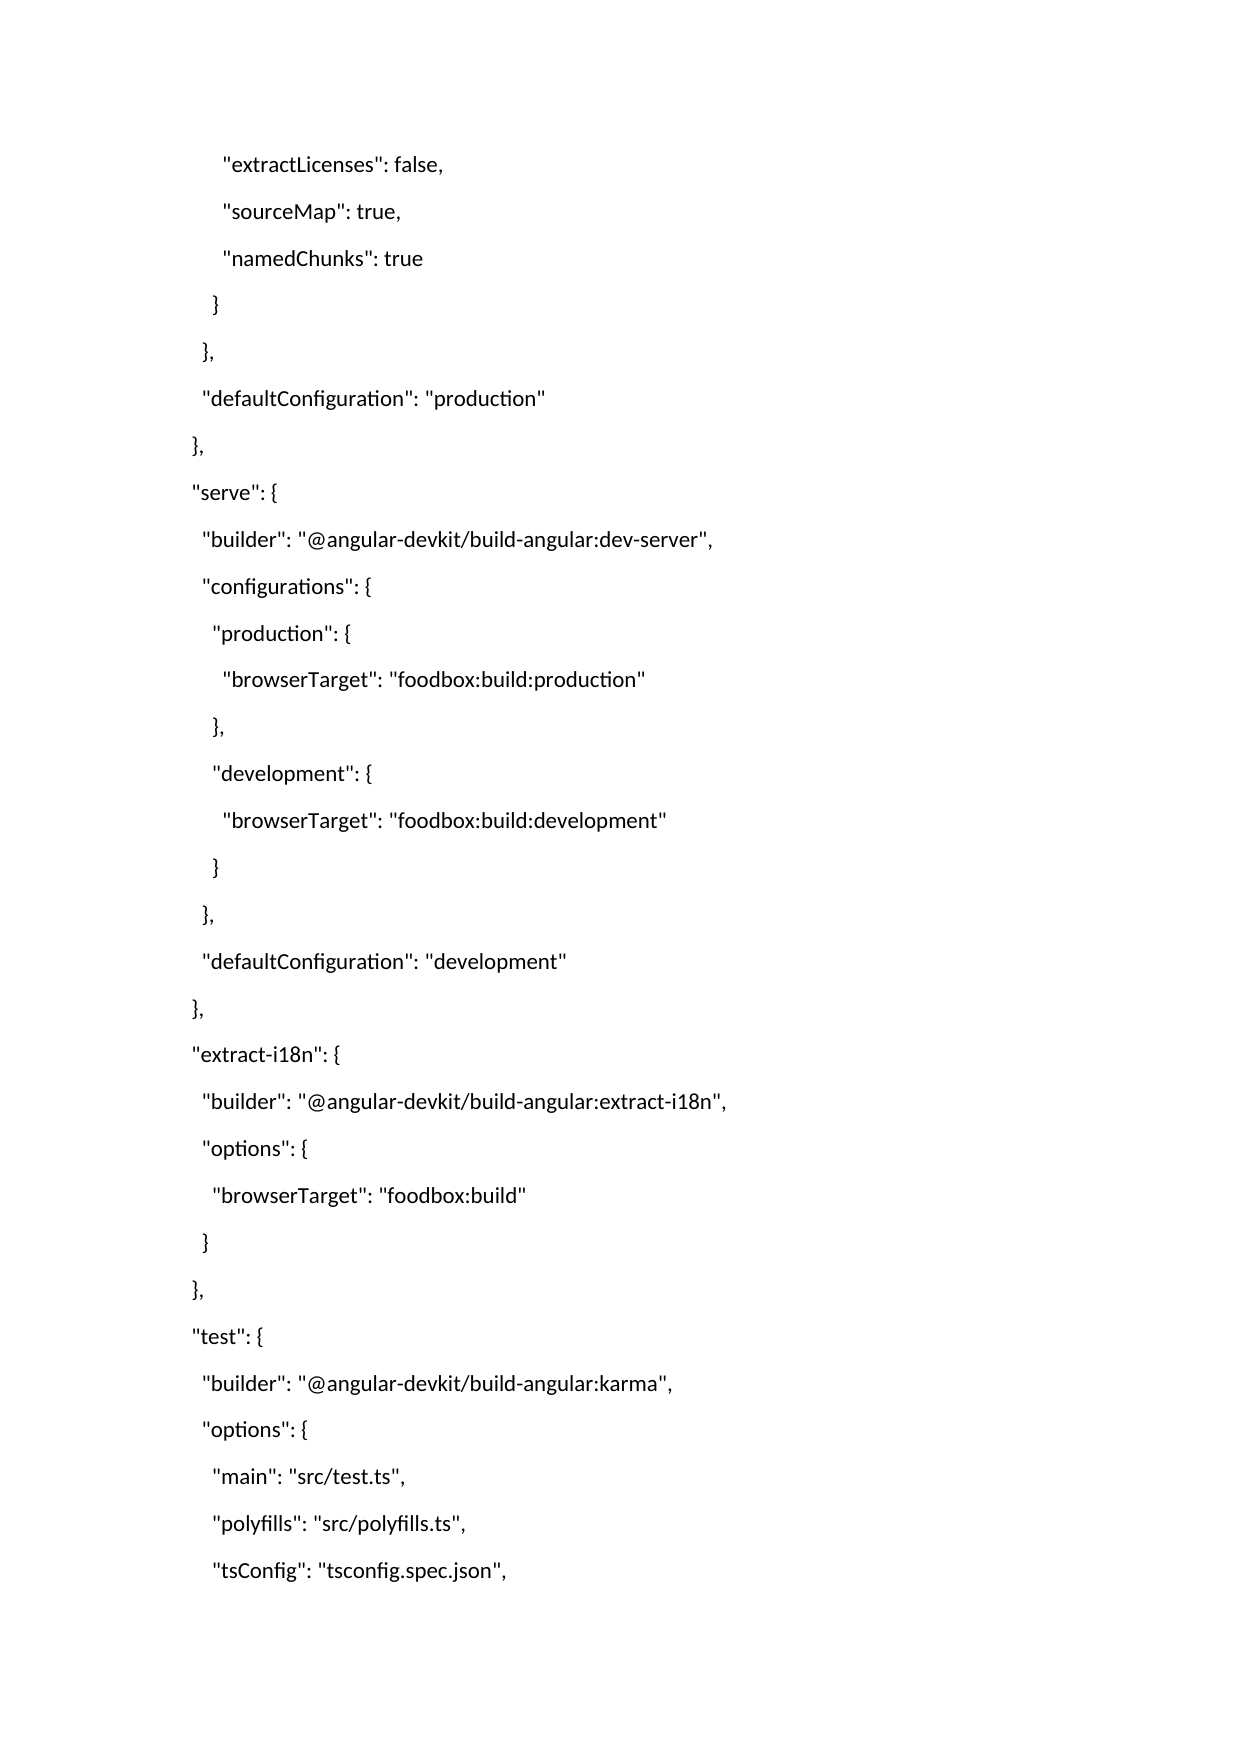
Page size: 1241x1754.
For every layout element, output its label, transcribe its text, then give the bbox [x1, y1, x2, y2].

text "extract-i18n": { [150, 1041, 1090, 1069]
text "browserTarget": "foodbox:build:production" [150, 666, 1090, 694]
text "options": { [150, 1134, 1090, 1162]
text "builder": "@angular-devkit/build-angular:extract-i18n", [150, 1087, 1090, 1116]
text "sourceMap": true, [150, 197, 1090, 225]
text } [150, 1228, 1090, 1256]
text "development": { [150, 759, 1090, 787]
text }, [150, 431, 1090, 459]
text "namedChunks": true [150, 244, 1090, 272]
text "extractLicenses": false, [150, 150, 1090, 178]
text }, [150, 994, 1090, 1022]
text "builder": "@angular-devkit/build-angular:karma", [150, 1369, 1090, 1397]
text } [150, 291, 1090, 319]
text "defaultConfiguration": "production" [150, 384, 1090, 412]
text }, [150, 712, 1090, 741]
text }, [150, 900, 1090, 928]
text } [150, 853, 1090, 881]
text "polyfills": "src/polyfills.ts", [150, 1509, 1090, 1537]
text "defaultConfiguration": "development" [150, 947, 1090, 975]
text "configurations": { [150, 572, 1090, 600]
text "tsConfig": "tsconfig.spec.json", [150, 1556, 1090, 1584]
text "builder": "@angular-devkit/build-angular:dev-server", [150, 525, 1090, 553]
text "browserTarget": "foodbox:build:development" [150, 806, 1090, 834]
text "browserTarget": "foodbox:build" [150, 1181, 1090, 1209]
text "test": { [150, 1322, 1090, 1350]
text }, [150, 337, 1090, 366]
text "serve": { [150, 478, 1090, 506]
text "main": "src/test.ts", [150, 1462, 1090, 1491]
text }, [150, 1275, 1090, 1303]
text "production": { [150, 619, 1090, 647]
text "options": { [150, 1416, 1090, 1444]
